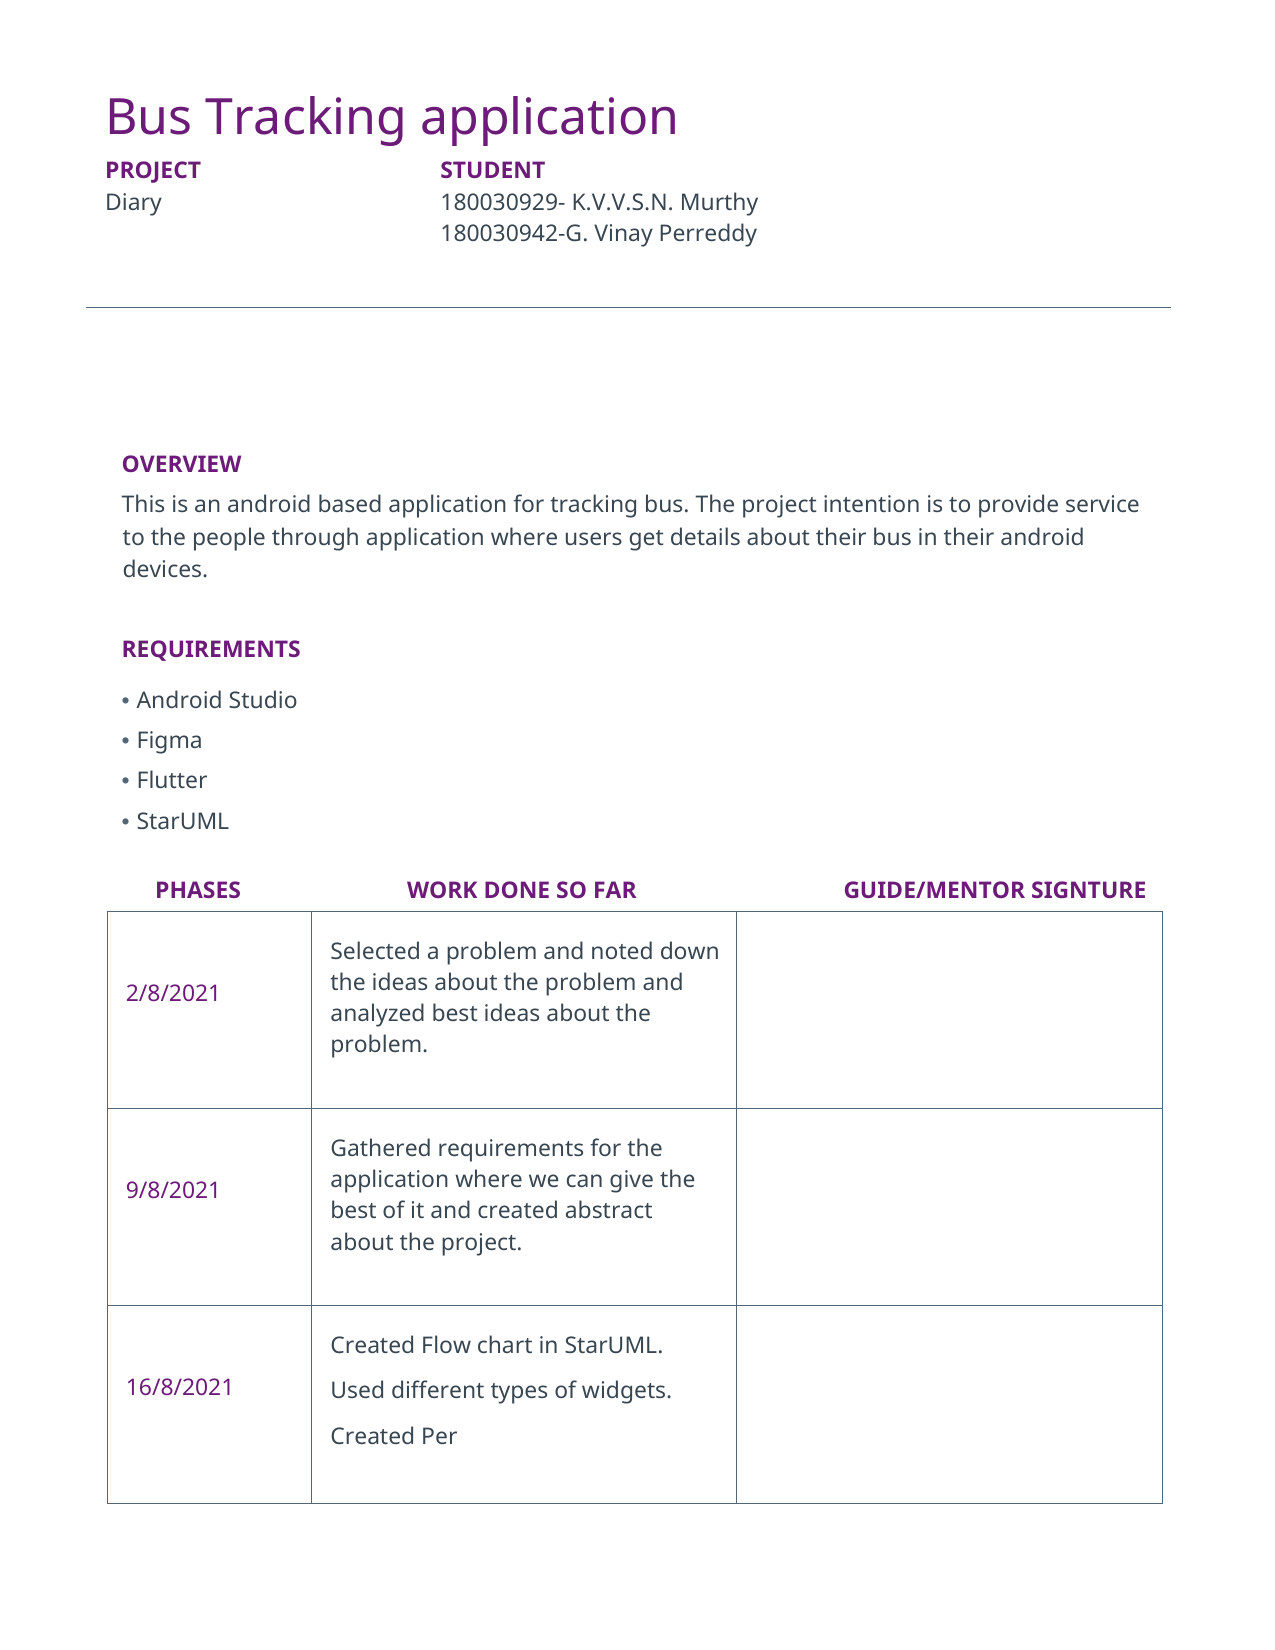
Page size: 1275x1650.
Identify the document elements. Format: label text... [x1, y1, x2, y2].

list StarUML [121, 804, 1152, 836]
list Flutter [121, 764, 1152, 796]
text Bus Tracking application [105, 81, 1152, 149]
table_cell [737, 1109, 1162, 1305]
table_cell 9/8/2021 [108, 1109, 311, 1305]
table_cell 180030929- K.V.V.S.N. Murthy 180030942-G. Vinay Perreddy [440, 185, 1121, 307]
text OVERVIEW [121, 448, 1152, 479]
text PHASES WORK DONE SO FAR GUIDE/MENTOR SIGNTURE [105, 874, 1152, 905]
table_header PROJECT [105, 154, 440, 185]
list Figma [121, 724, 1152, 756]
table_cell [737, 1306, 1162, 1502]
table_header [737, 912, 1162, 1108]
text This is an android based application for tracking bus. The project intention is to provide service to the people through application where users get details about their bus in their android devices. [121, 488, 1152, 584]
table_cell Diary [105, 185, 440, 307]
list Android Studio [121, 684, 1152, 716]
table_cell Gathered requirements for the application where we can give the best of it and created abstract about the project. [312, 1109, 736, 1305]
text REQUIREMENTS [121, 633, 1152, 664]
table_cell Created Flow chart in StarUML. Used different types of widgets. Created Per [312, 1306, 736, 1502]
table_header STUDENT [440, 154, 1121, 185]
table_header 2/8/2021 [108, 912, 311, 1108]
table_header Selected a problem and noted down the ideas about the problem and analyzed best ideas about the problem. [312, 912, 736, 1108]
table_cell 16/8/2021 [108, 1306, 311, 1502]
